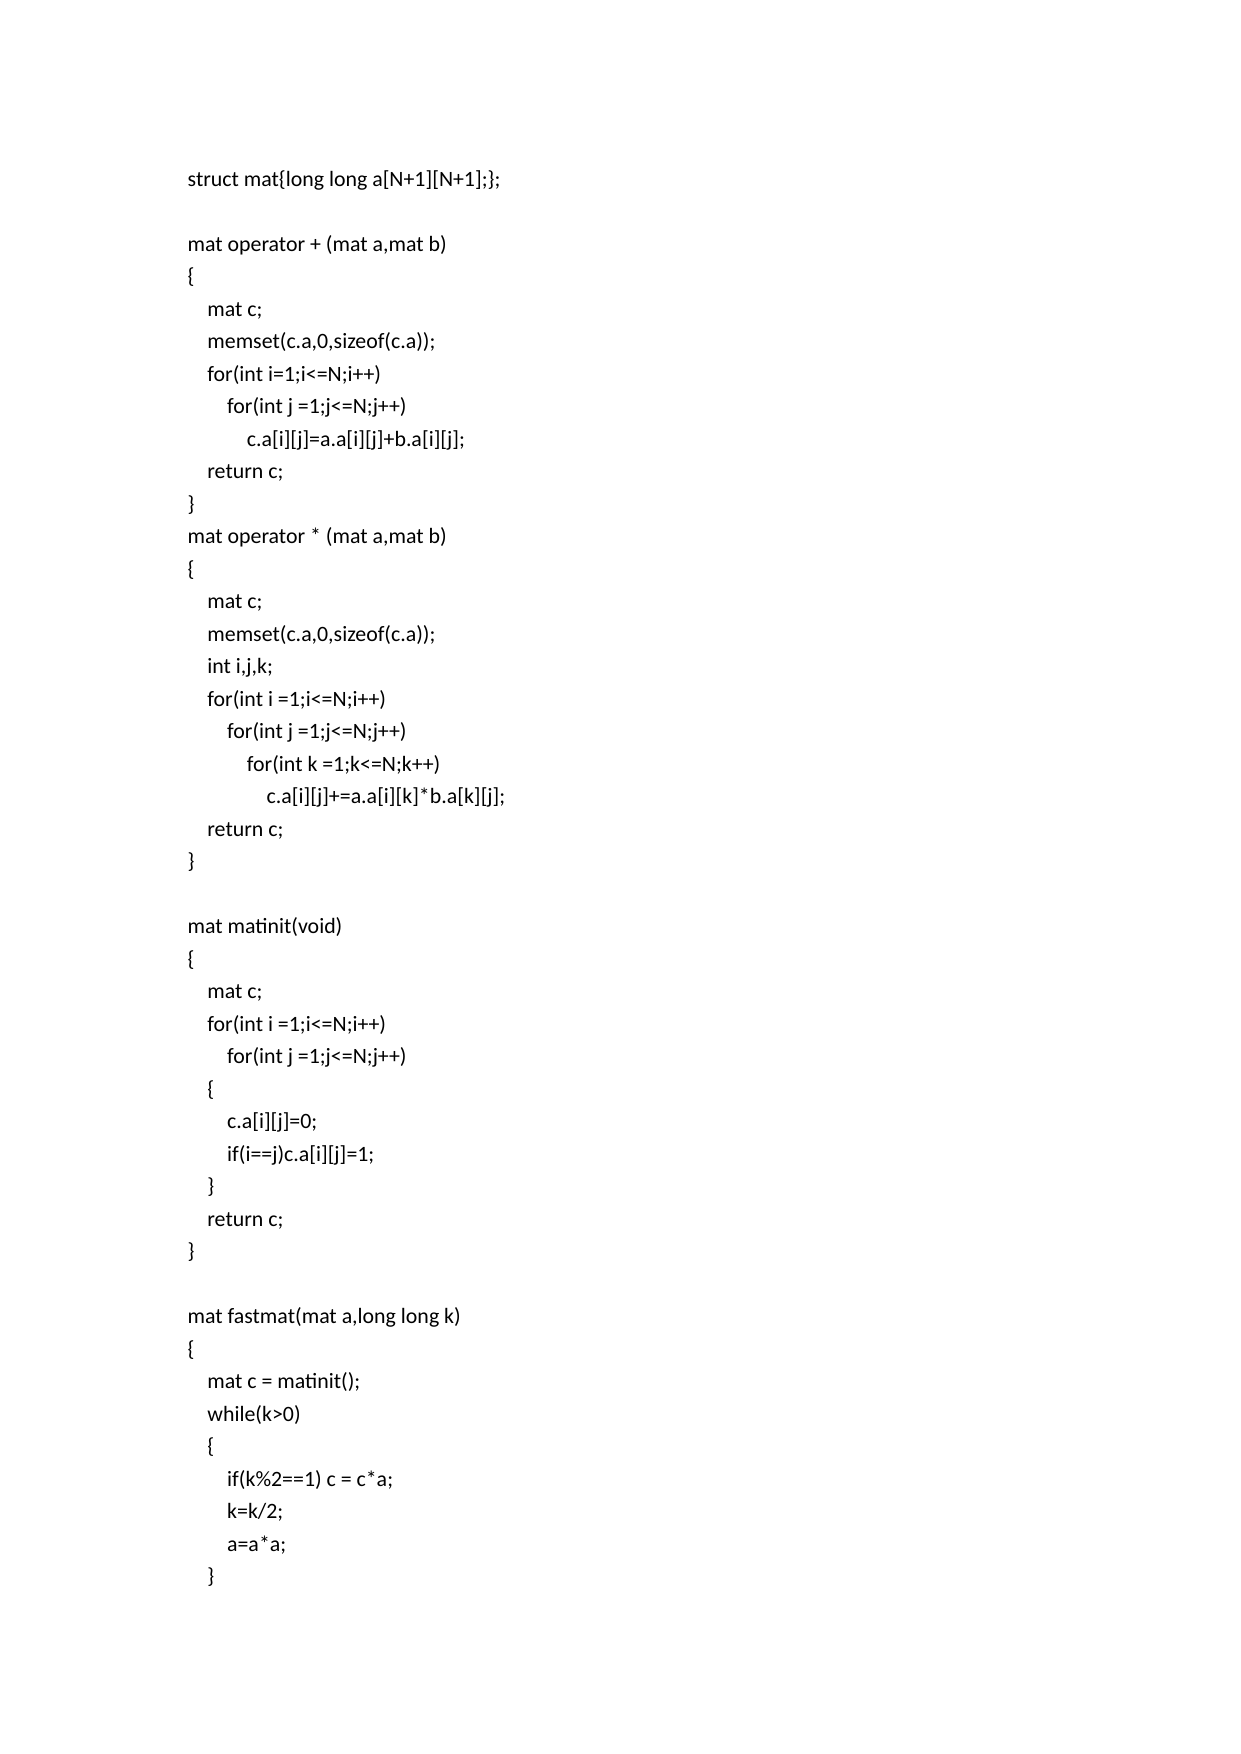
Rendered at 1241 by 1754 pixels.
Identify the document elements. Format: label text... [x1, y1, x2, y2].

text int i,j,k; [187, 649, 1053, 682]
text } [187, 1559, 1053, 1592]
text { [187, 552, 1053, 584]
text mat c = matinit(); [187, 1364, 1053, 1397]
text } [187, 1169, 1053, 1202]
text for(int j =1;j<=N;j++) [187, 714, 1053, 747]
text while(k>0) [187, 1397, 1053, 1429]
text if(i==j)c.a[i][j]=1; [187, 1137, 1053, 1169]
text { [187, 1332, 1053, 1364]
text mat fastmat(mat a,long long k) [187, 1299, 1053, 1332]
text mat c; [187, 584, 1053, 617]
text { [187, 942, 1053, 974]
text return c; [187, 454, 1053, 487]
text { [187, 1429, 1053, 1462]
text memset(c.a,0,sizeof(c.a)); [187, 617, 1053, 649]
text mat matinit(void) [187, 909, 1053, 942]
text for(int j =1;j<=N;j++) [187, 389, 1053, 422]
text mat operator + (mat a,mat b) [187, 227, 1053, 259]
text c.a[i][j]=0; [187, 1104, 1053, 1137]
text for(int i =1;i<=N;i++) [187, 682, 1053, 714]
text c.a[i][j]=a.a[i][j]+b.a[i][j]; [187, 422, 1053, 454]
text } [187, 1234, 1053, 1267]
text mat c; [187, 974, 1053, 1007]
text c.a[i][j]+=a.a[i][k]*b.a[k][j]; [187, 779, 1053, 812]
text return c; [187, 1202, 1053, 1234]
text if(k%2==1) c = c*a; [187, 1462, 1053, 1494]
text for(int i =1;i<=N;i++) [187, 1007, 1053, 1039]
text for(int k =1;k<=N;k++) [187, 747, 1053, 779]
text struct mat{long long a[N+1][N+1];}; [187, 162, 1053, 194]
text { [187, 1072, 1053, 1104]
text return c; [187, 812, 1053, 844]
text mat c; [187, 292, 1053, 324]
text { [187, 259, 1053, 292]
text memset(c.a,0,sizeof(c.a)); [187, 324, 1053, 357]
text } [187, 487, 1053, 519]
text mat operator * (mat a,mat b) [187, 519, 1053, 552]
text for(int i=1;i<=N;i++) [187, 357, 1053, 389]
text k=k/2; [187, 1494, 1053, 1527]
text a=a*a; [187, 1527, 1053, 1559]
text } [187, 844, 1053, 877]
text for(int j =1;j<=N;j++) [187, 1039, 1053, 1072]
